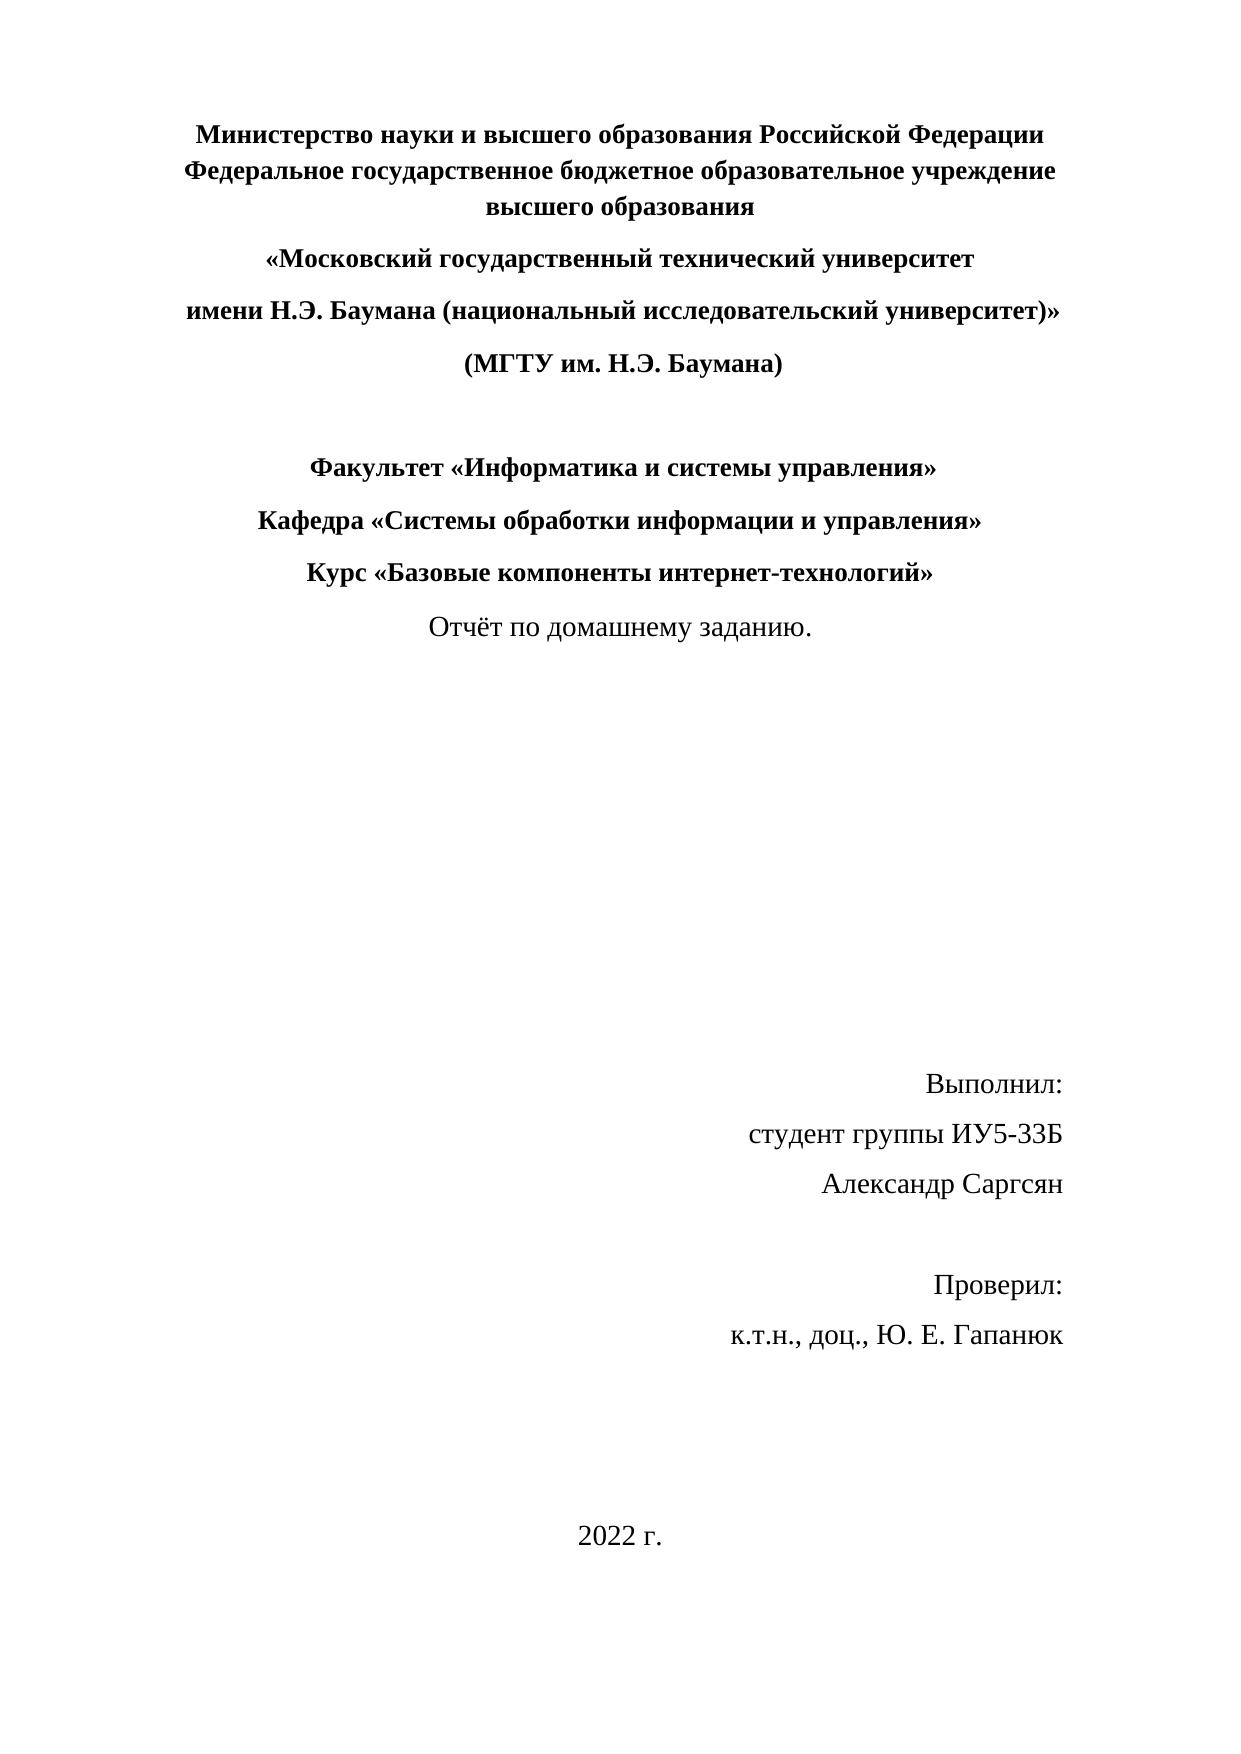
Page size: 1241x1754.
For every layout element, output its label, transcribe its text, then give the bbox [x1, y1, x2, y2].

text (МГТУ им. Н.Э. Баумана) [177, 347, 1063, 378]
text 2022 г. [177, 1518, 1063, 1551]
text Факультет «Информатика и системы управления» [177, 452, 1063, 483]
text Кафедра «Системы обработки информации и управления» [177, 504, 1063, 535]
text Александр Саргсян [177, 1166, 1063, 1200]
text Курс «Базовые компоненты интернет-технологий» [177, 556, 1063, 587]
text «Московский государственный технический университет [177, 242, 1063, 273]
text имени Н.Э. Баумана (национальный исследовательский университет)» [177, 294, 1063, 326]
text к.т.н., доц., Ю. Е. Гапанюк [177, 1317, 1063, 1351]
text Выполнил: [177, 1066, 1063, 1099]
text студент группы ИУ5-33Б [177, 1116, 1063, 1150]
text Отчёт по домашнему заданию. [177, 609, 1063, 642]
text Министерство науки и высшего образования Российской Федерации Федеральное государственное бюджетное образовательное учреждение высшего образования [177, 118, 1063, 221]
text Проверил: [177, 1267, 1063, 1300]
